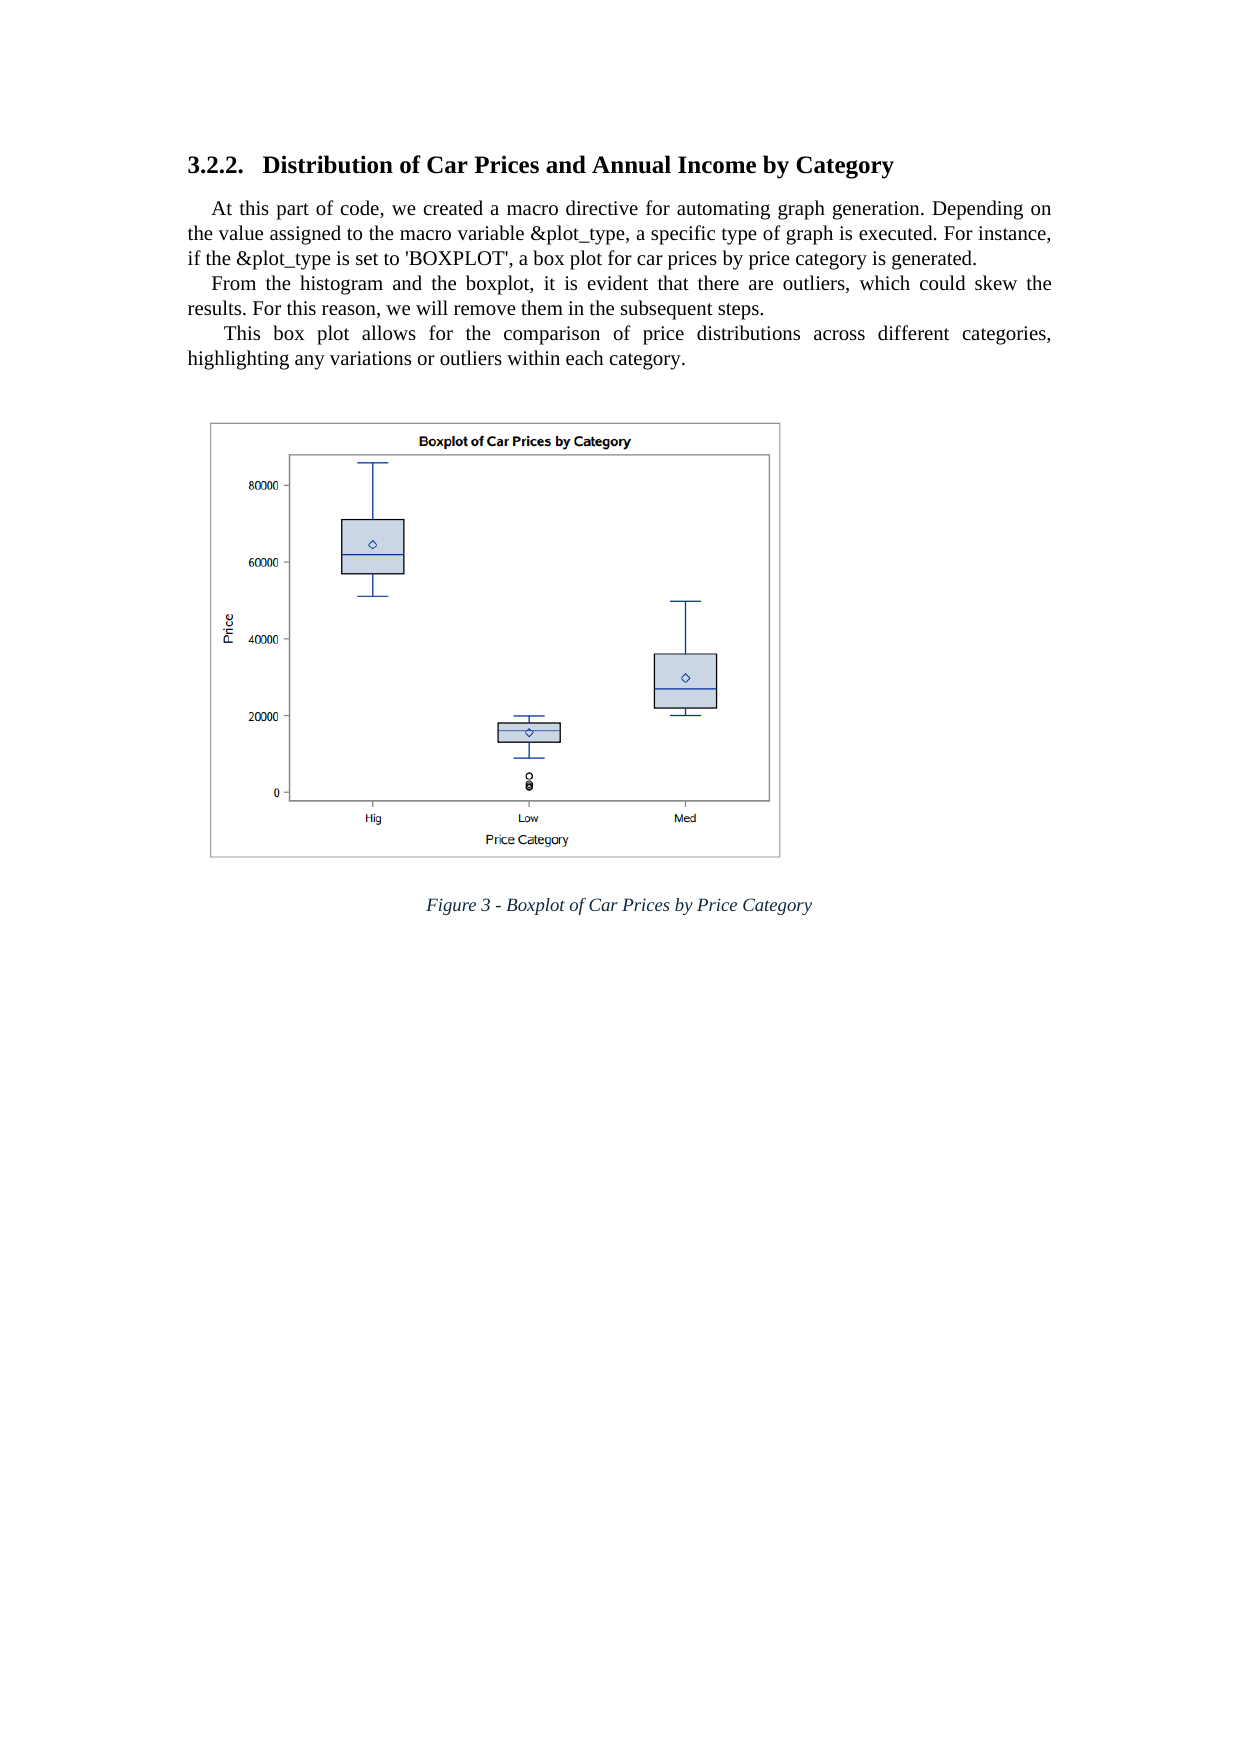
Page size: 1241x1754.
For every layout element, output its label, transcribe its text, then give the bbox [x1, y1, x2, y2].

text This box plot allows for the comparison of price distributions across different categories, highlighting any variations or outliers within each category. [187, 320, 1053, 370]
picture [187, 413, 814, 876]
text At this part of code, we created a macro directive for automating graph generation. Depending on the value assigned to the macro variable &plot_type, a specific type of graph is executed. For instance, if the &plot_type is set to 'BOXPLOT', a box plot for car prices by price category is generated. [187, 195, 1053, 270]
text From the histogram and the boxplot, it is evident that there are outliers, which could skew the results. For this reason, we will remove them in the subsequent steps. [187, 270, 1053, 320]
subtitle Distribution of Car Prices and Annual Income by Category [187, 150, 1053, 179]
text Figure 3 - Boxplot of Car Prices by Price Category [187, 894, 1053, 916]
